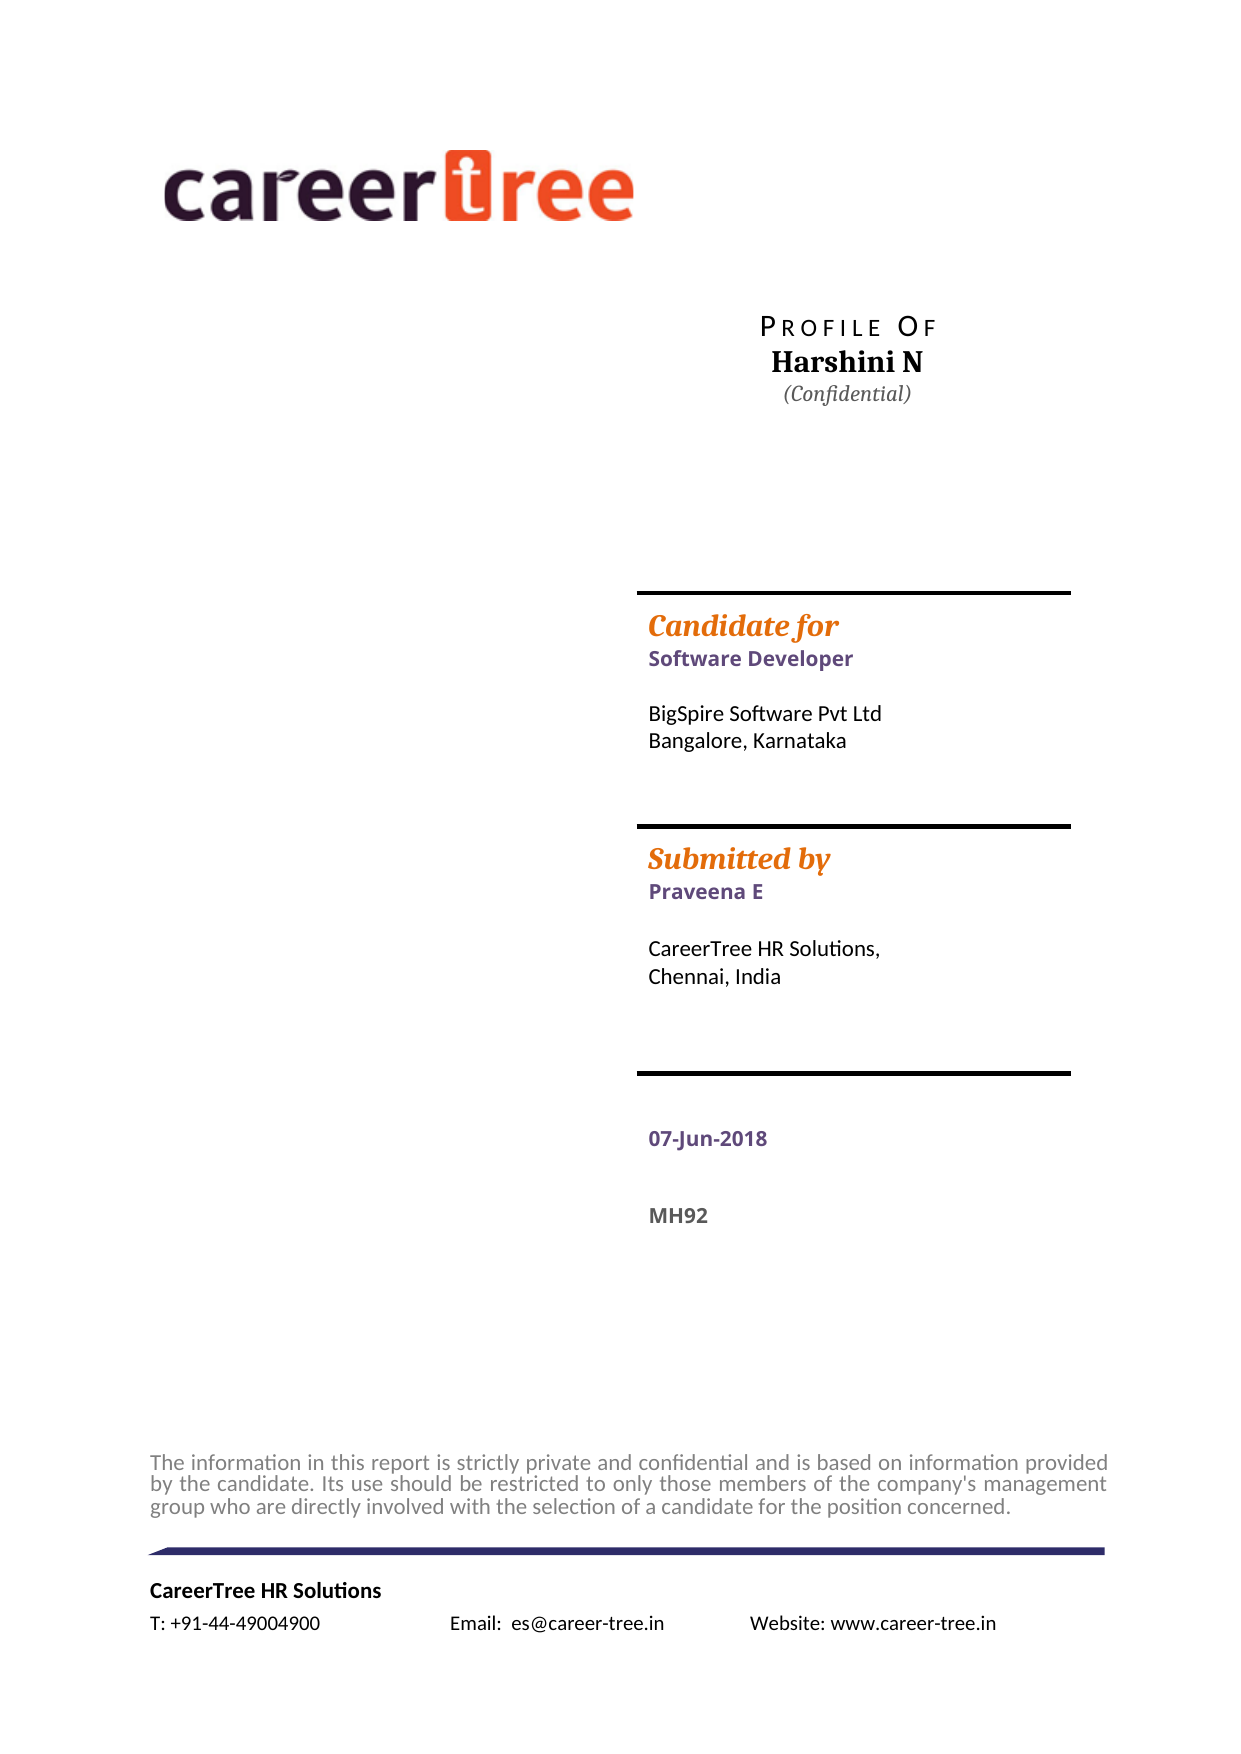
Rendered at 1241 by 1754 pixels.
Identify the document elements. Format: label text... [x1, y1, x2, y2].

table_header P R O F I L E O F Harshini N (Confidential) [593, 307, 1101, 435]
table_cell Submitted by [637, 829, 1071, 877]
table_cell Software Developer BigSpire Software Pvt Ltd Bangalore, Karnataka [637, 644, 1071, 824]
text CareerTree HR Solutions [150, 1579, 1110, 1604]
picture [164, 150, 634, 221]
table_cell 07-Jun-2018 MH92 [637, 1076, 1071, 1230]
text The information in this report is strictly private and confidential and is based on information provided by the candidate. Its use should be restricted to only those members of the company's management group who are directly involved with the selection of a candidate for the position concerned. [150, 1452, 1110, 1520]
text T: +91-44-49004900 Email: es@career-tree.in Website: www.career-tree.in [150, 1610, 1110, 1635]
table_cell Praveena E CareerTree HR Solutions, Chennai, India [637, 878, 1071, 1071]
table_header Candidate for [637, 595, 1071, 644]
